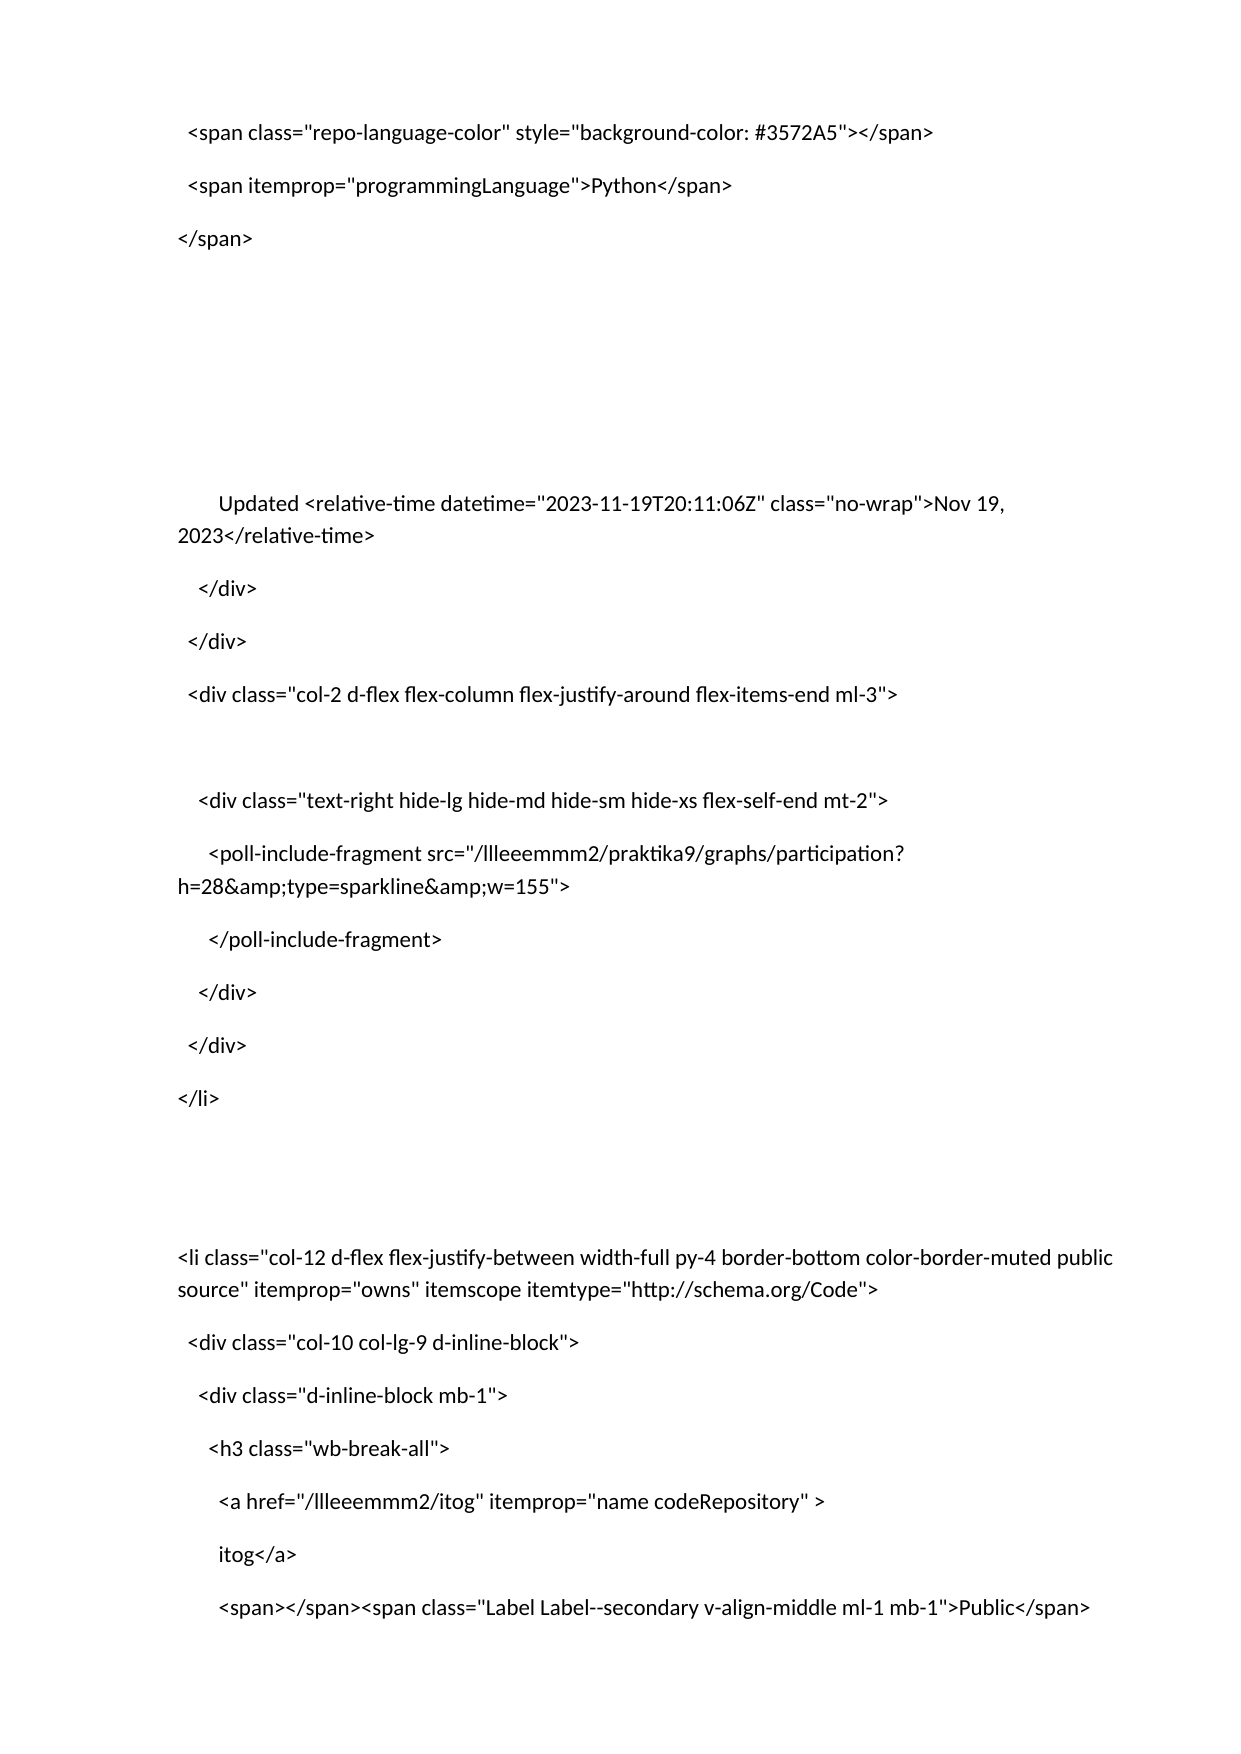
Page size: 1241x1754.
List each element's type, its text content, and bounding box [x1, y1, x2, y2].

text Updated <relative-time datetime="2023-11-19T20:11:06Z" class="no-wrap">Nov 19, 2023</relative-time> [177, 489, 1152, 549]
text <h3 class="wb-break-all"> [177, 1434, 1152, 1462]
text </div> [177, 627, 1152, 656]
text itog</a> [177, 1540, 1152, 1568]
text </div> [177, 978, 1152, 1006]
text <a href="/llleeemmm2/itog" itemprop="name codeRepository" > [177, 1487, 1152, 1515]
text <li class="col-12 d-flex flex-justify-between width-full py-4 border-bottom color-border-muted public source" itemprop="owns" itemscope itemtype="http://schema.org/Code"> [177, 1243, 1152, 1303]
text </div> [177, 1031, 1152, 1059]
text </li> [177, 1084, 1152, 1112]
text <div class="text-right hide-lg hide-md hide-sm hide-xs flex-self-end mt-2"> [177, 787, 1152, 814]
text <div class="d-inline-block mb-1"> [177, 1381, 1152, 1409]
text <span itemprop="programmingLanguage">Python</span> [177, 171, 1152, 199]
text <span class="repo-language-color" style="background-color: #3572A5"></span> [177, 118, 1152, 146]
text <poll-include-fragment src="/llleeemmm2/praktika9/graphs/participation?h=28&amp;type=sparkline&amp;w=155"> [177, 839, 1152, 900]
text </div> [177, 574, 1152, 602]
text </poll-include-fragment> [177, 925, 1152, 953]
text <span></span><span class="Label Label--secondary v-align-middle ml-1 mb-1">Public</span> [177, 1593, 1152, 1621]
text </span> [177, 224, 1152, 252]
text <div class="col-2 d-flex flex-column flex-justify-around flex-items-end ml-3"> [177, 681, 1152, 708]
text <div class="col-10 col-lg-9 d-inline-block"> [177, 1328, 1152, 1356]
